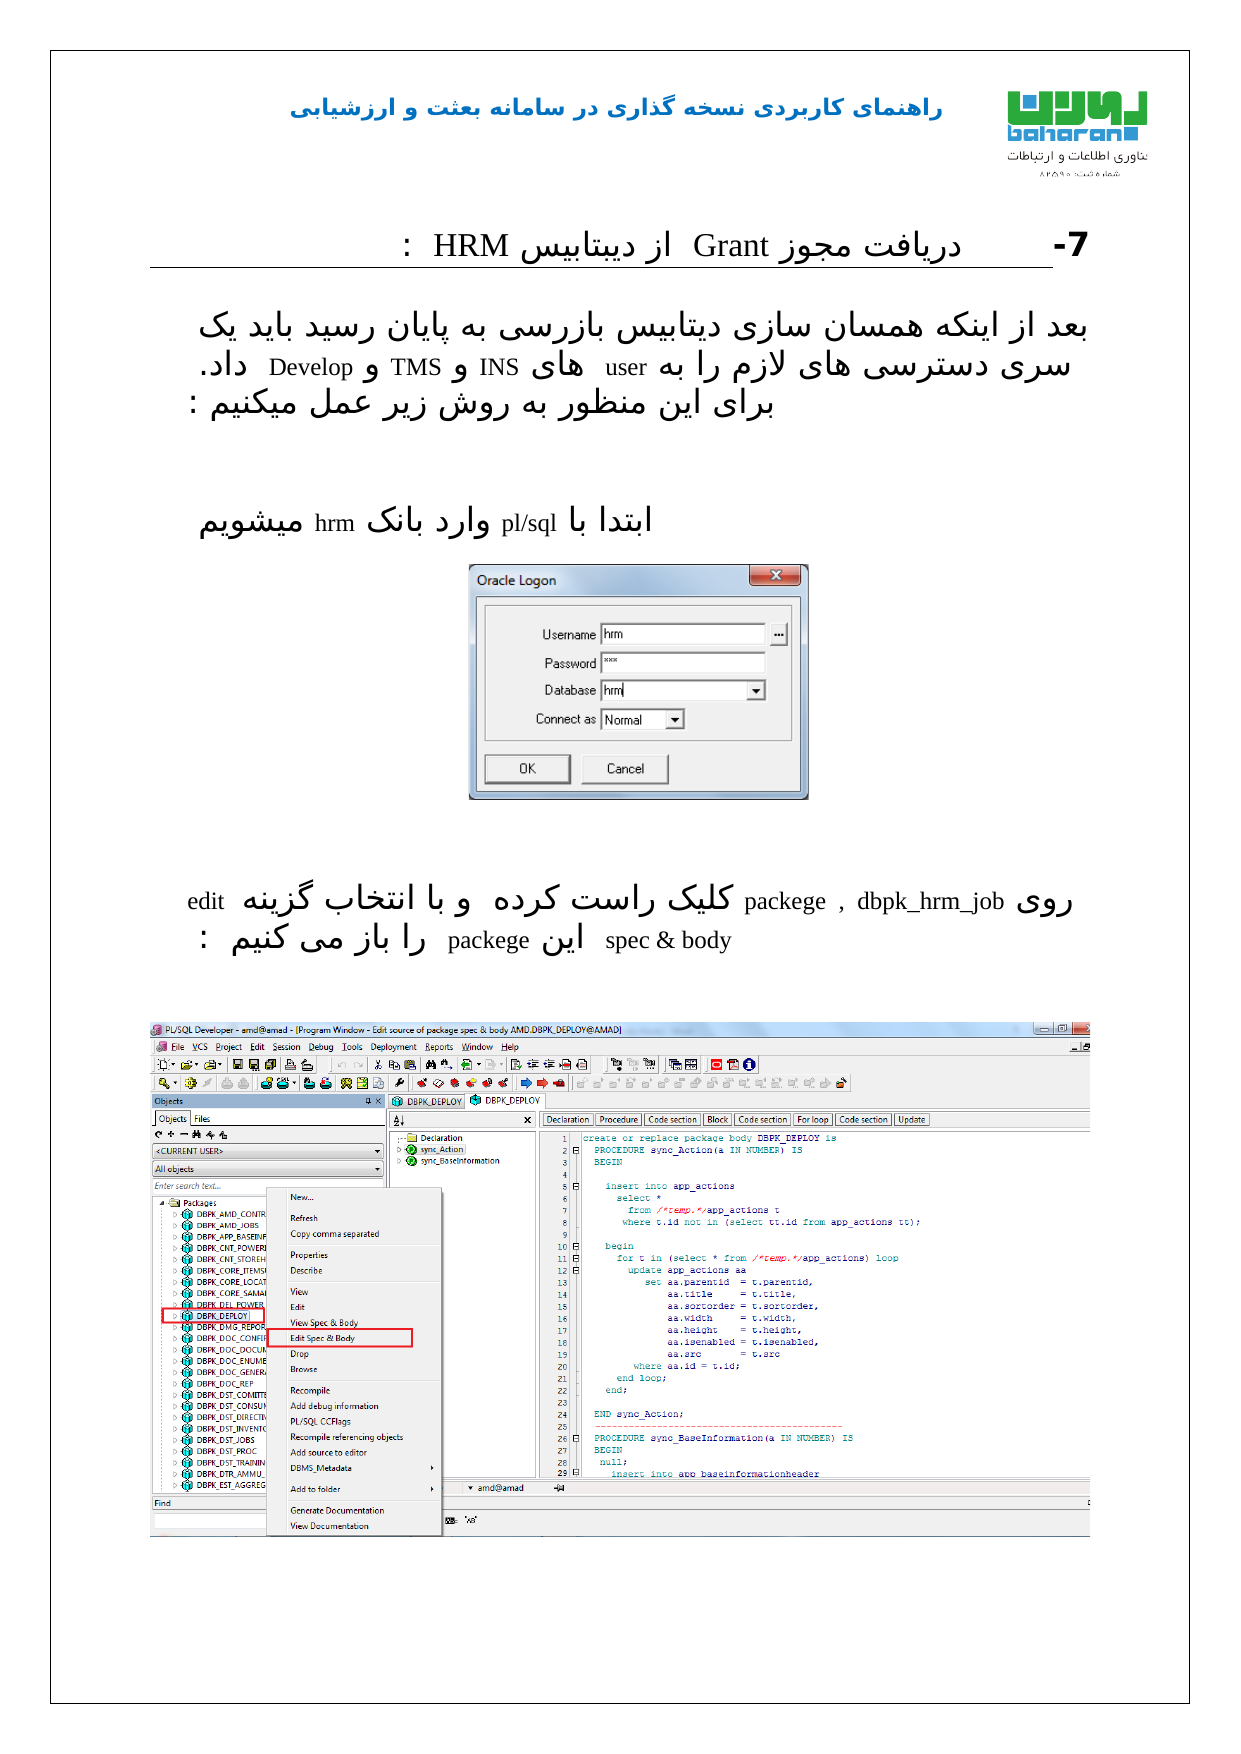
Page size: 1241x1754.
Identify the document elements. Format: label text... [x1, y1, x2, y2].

picture [1006, 91, 1147, 176]
text روی packege , dbpk_hrm_job کلیک راست کرده و با انتخاب گزینه edit spec & body این packege را باز می کنیم : [187, 878, 1090, 956]
text ابتدا با pl/sql وارد بانک hrm میشویم [187, 501, 1090, 539]
text بعد از اینکه همسان سازی دیتابیس بازرسی به پایان رسید باید یک سری دسترسی های لازم را به user های INS و TMS و Develop داد. برای این منظور به روش زیر عمل میکنیم : [187, 305, 1090, 422]
list دریافت مجوز Grant از دیبتابیس HRM : [150, 226, 1053, 267]
picture [468, 564, 809, 800]
picture [150, 1022, 1091, 1537]
